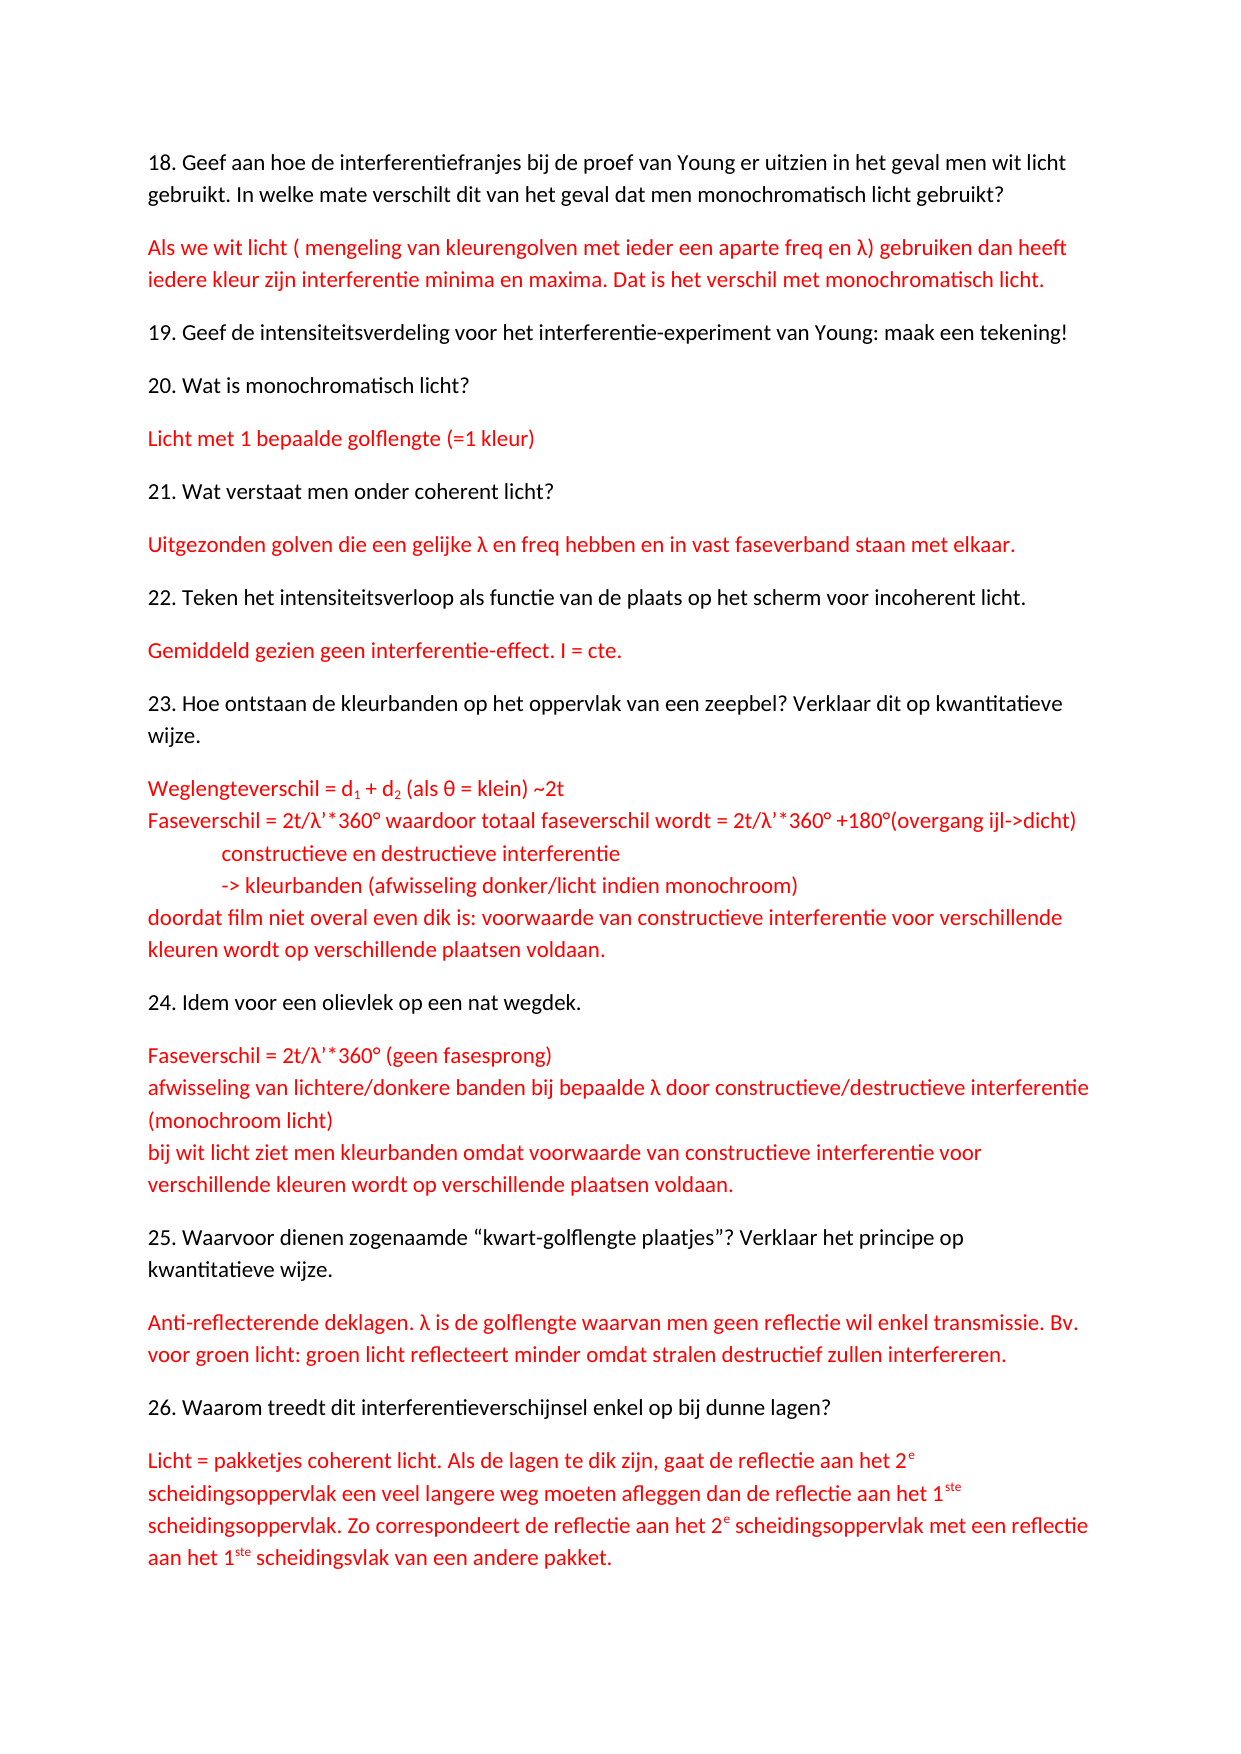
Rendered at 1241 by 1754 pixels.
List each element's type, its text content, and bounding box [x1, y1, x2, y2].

text Faseverschil = 2t/λ’*360° (geen fasesprong) afwisseling van lichtere/donkere banden bij bepaalde λ door constructieve/destructieve interferentie (monochroom licht) bij wit licht ziet men kleurbanden omdat voorwaarde van constructieve interferentie voor verschillende kleuren wordt op verschillende plaatsen voldaan. [148, 1041, 1093, 1198]
text Licht met 1 bepaalde golflengte (=1 kleur) [148, 424, 1093, 452]
text 26. Waarom treedt dit interferentieverschijnsel enkel op bij dunne lagen? [148, 1393, 1093, 1422]
text Anti-reflecterende deklagen. λ is de golflengte waarvan men geen reflectie wil enkel transmissie. Bv. voor groen licht: groen licht reflecteert minder omdat stralen destructief zullen interfereren. [148, 1308, 1093, 1368]
text Als we wit licht ( mengeling van kleurengolven met ieder een aparte freq en λ) gebruiken dan heeft iedere kleur zijn interferentie minima en maxima. Dat is het verschil met monochromatisch licht. [148, 233, 1093, 293]
text 21. Wat verstaat men onder coherent licht? [148, 477, 1093, 505]
text Uitgezonden golven die een gelijke λ en freq hebben en in vast faseverband staan met elkaar. [148, 530, 1093, 558]
text 20. Wat is monochromatisch licht? [148, 371, 1093, 399]
text 25. Waarvoor dienen zogenaamde “kwart-golflengte plaatjes”? Verklaar het principe op kwantitatieve wijze. [148, 1223, 1093, 1283]
text 18. Geef aan hoe de interferentiefranjes bij de proef van Young er uitzien in het geval men wit licht gebruikt. In welke mate verschilt dit van het geval dat men monochromatisch licht gebruikt? [148, 148, 1093, 208]
text 23. Hoe ontstaan de kleurbanden op het oppervlak van een zeepbel? Verklaar dit op kwantitatieve wijze. [148, 689, 1093, 749]
text Gemiddeld gezien geen interferentie-effect. I = cte. [148, 636, 1093, 664]
text 24. Idem voor een olievlek op een nat wegdek. [148, 988, 1093, 1016]
text Weglengteverschil = d1 + d2 (als θ = klein) ~2t Faseverschil = 2t/λ’*360° waardoor totaal faseverschil wordt = 2t/λ’*360° +180°(overgang ijl->dicht) constructieve en destructieve interferentie -> kleurbanden (afwisseling donker/licht indien monochroom) doordat film niet overal even dik is: voorwaarde van constructieve interferentie voor verschillende kleuren wordt op verschillende plaatsen voldaan. [148, 774, 1093, 963]
text 22. Teken het intensiteitsverloop als functie van de plaats op het scherm voor incoherent licht. [148, 583, 1093, 611]
text Licht = pakketjes coherent licht. Als de lagen te dik zijn, gaat de reflectie aan het 2e scheidingsoppervlak een veel langere weg moeten afleggen dan de reflectie aan het 1ste scheidingsoppervlak. Zo correspondeert de reflectie aan het 2e scheidingsoppervlak met een reflectie aan het 1ste scheidingsvlak van een andere pakket. [148, 1447, 1093, 1571]
text 19. Geef de intensiteitsverdeling voor het interferentie-experiment van Young: maak een tekening! [148, 318, 1093, 346]
